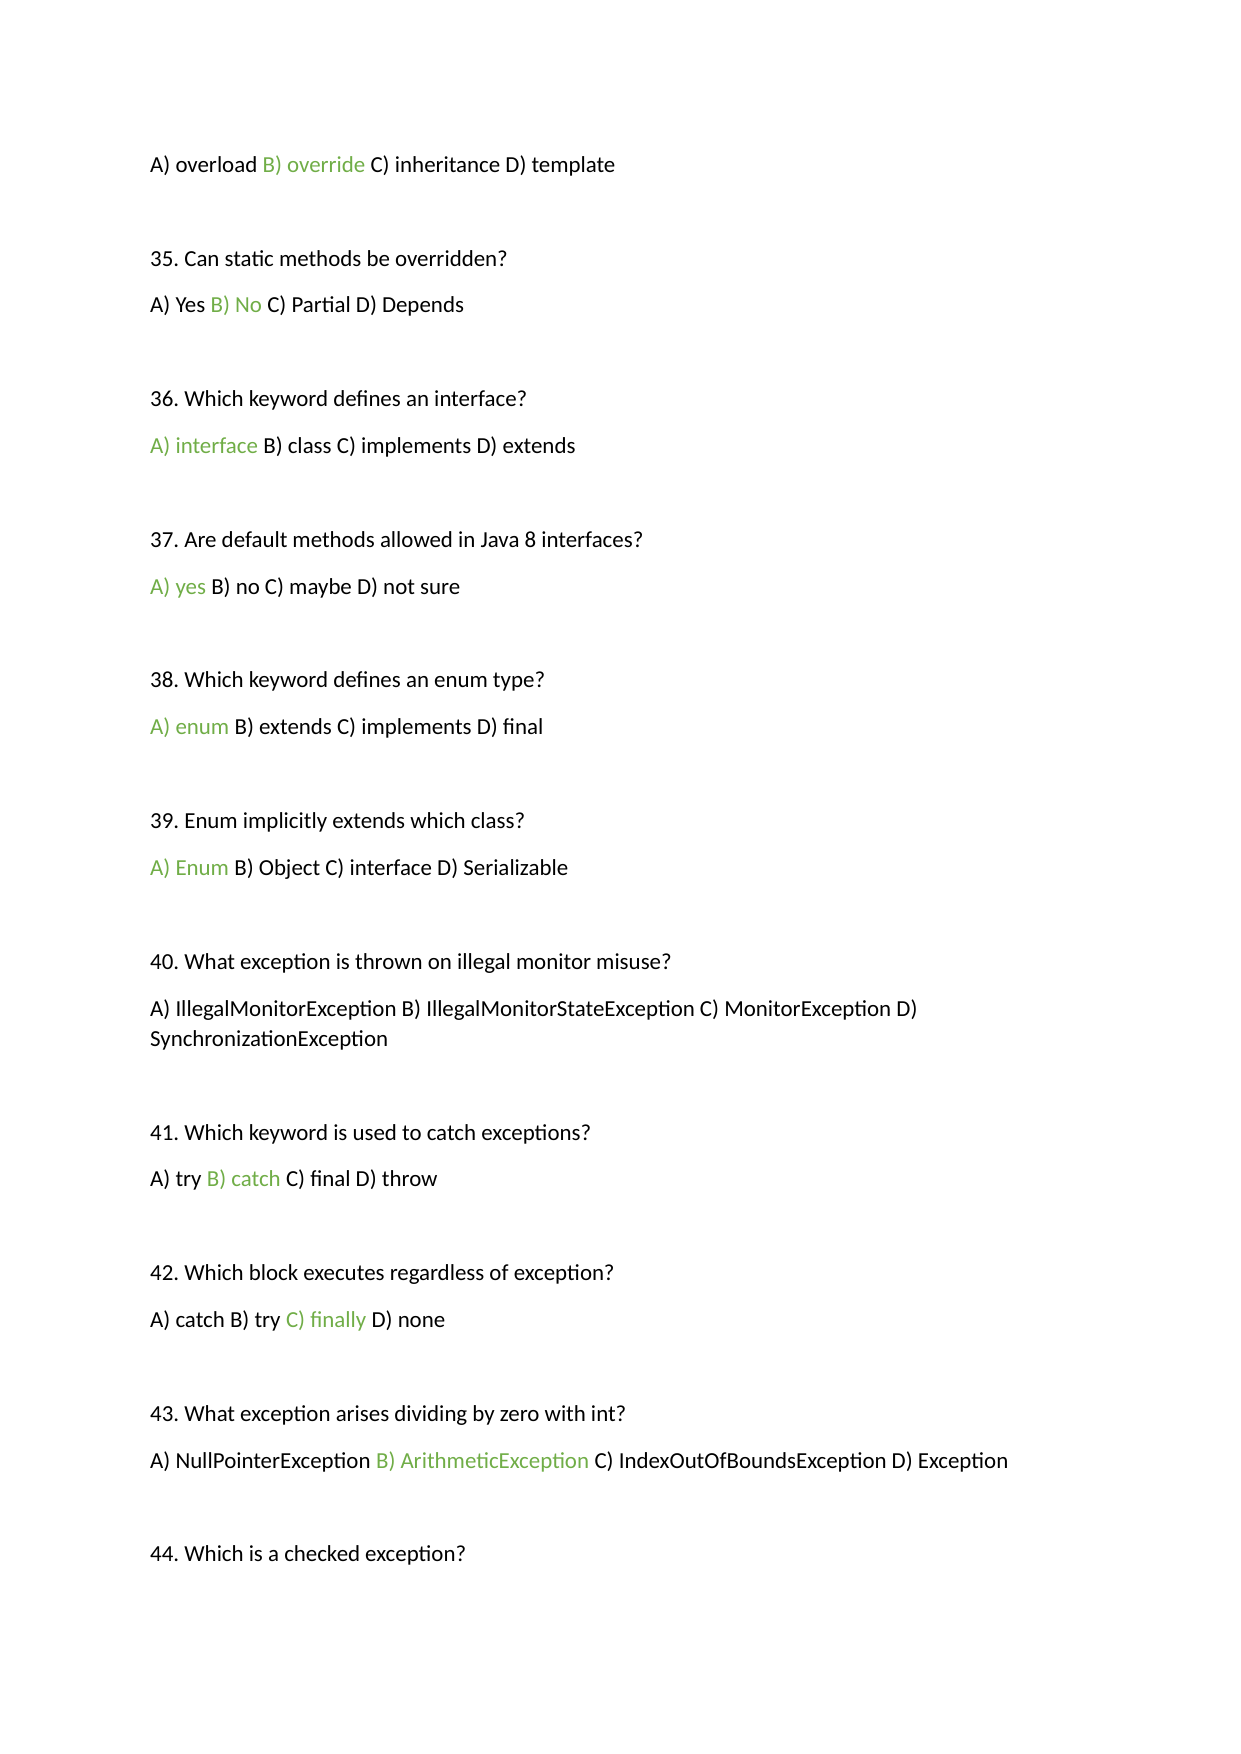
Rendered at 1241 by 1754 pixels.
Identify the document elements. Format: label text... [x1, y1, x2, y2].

text 38. Which keyword defines an enum type? [150, 666, 1090, 694]
text A) catch B) try C) finally D) none [150, 1305, 1090, 1333]
text 37. Are default methods allowed in Java 8 interfaces? [150, 525, 1090, 553]
text A) NullPointerException B) ArithmeticException C) IndexOutOfBoundsException D) Exception [150, 1446, 1090, 1474]
text 44. Which is a checked exception? [150, 1539, 1090, 1568]
text A) enum B) extends C) implements D) final [150, 712, 1090, 741]
text A) yes B) no C) maybe D) not sure [150, 572, 1090, 600]
text 43. What exception arises dividing by zero with int? [150, 1399, 1090, 1427]
text A) interface B) class C) implements D) extends [150, 431, 1090, 459]
text A) try B) catch C) final D) throw [150, 1164, 1090, 1193]
text 35. Can static methods be overridden? [150, 244, 1090, 272]
text A) IllegalMonitorException B) IllegalMonitorStateException C) MonitorException D) SynchronizationException [150, 994, 1090, 1052]
text 41. Which keyword is used to catch exceptions? [150, 1118, 1090, 1146]
text A) overload B) override C) inheritance D) template [150, 150, 1090, 178]
text A) Yes B) No C) Partial D) Depends [150, 291, 1090, 319]
text 40. What exception is thrown on illegal monitor misuse? [150, 947, 1090, 975]
text 39. Enum implicitly extends which class? [150, 806, 1090, 834]
text 42. Which block executes regardless of exception? [150, 1258, 1090, 1286]
text 36. Which keyword defines an interface? [150, 384, 1090, 412]
text A) Enum B) Object C) interface D) Serializable [150, 853, 1090, 881]
